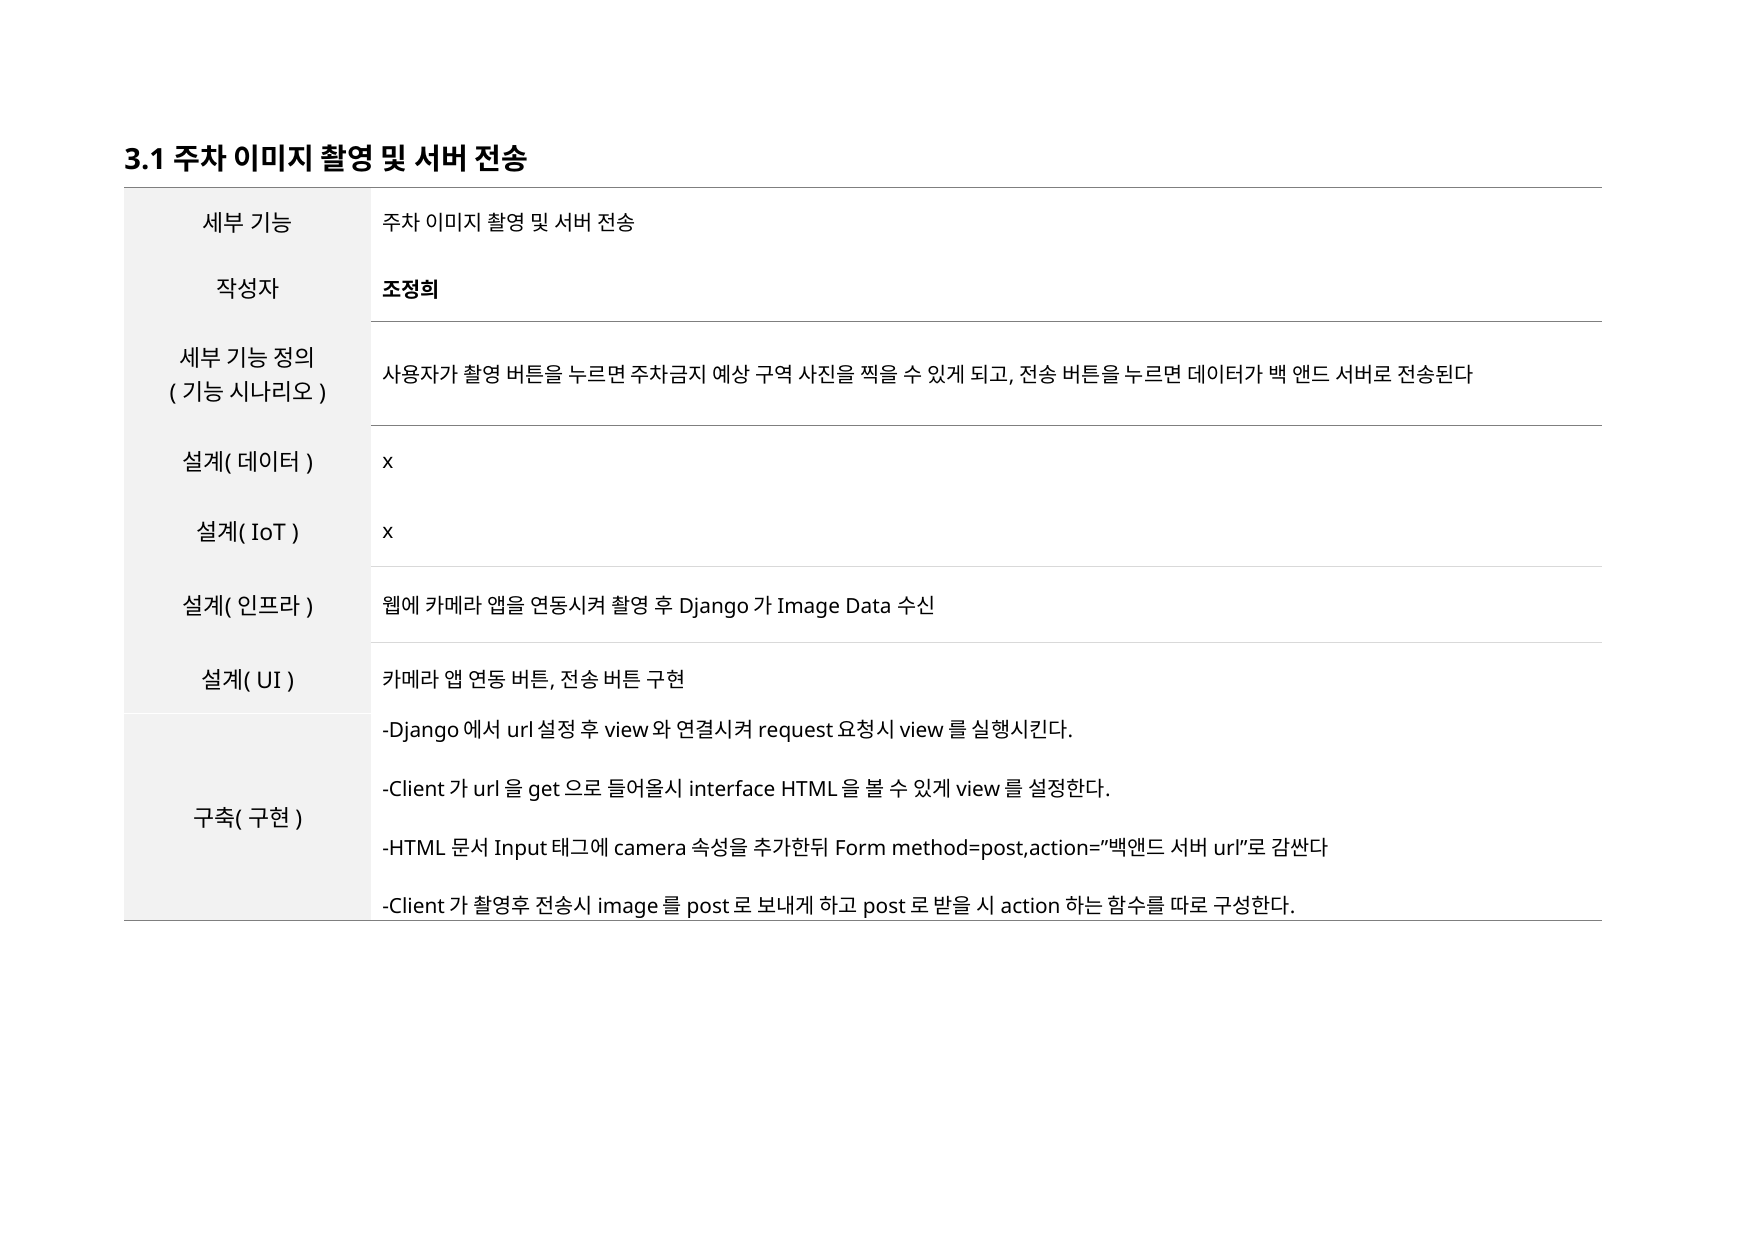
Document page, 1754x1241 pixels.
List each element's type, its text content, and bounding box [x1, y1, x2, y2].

table_cell 웹에 카메라 앱을 연동시켜 촬영 후 Django가 Image Data 수신 [371, 567, 1602, 642]
table_cell 조정희 [371, 255, 1602, 321]
table_cell 설계( 데이터 ) [124, 425, 371, 495]
table_cell x [371, 426, 1602, 495]
table_cell 카메라 앱 연동 버튼, 전송 버튼 구현 [371, 643, 1602, 713]
table_cell 설계( UI ) [124, 642, 371, 713]
table_cell 설계( IoT ) [124, 495, 371, 566]
table_header 세부 기능 [124, 188, 371, 255]
table_cell 세부 기능 정의 ( 기능 시나리오 ) [124, 321, 371, 425]
table_cell 설계( 인프라 ) [124, 566, 371, 642]
table_header 주차 이미지 촬영 및 서버 전송 [371, 188, 1602, 255]
subtitle 3.1 주차 이미지 촬영 및 서버 전송 [124, 136, 1606, 178]
table_cell 작성자 [124, 255, 371, 321]
table_cell -Django에서 url설정 후 view와 연결시켜 request요청시 view를 실행시킨다. -Client가 url을 get으로 들어올시 interface HTML을 볼 수 있게 view를 설정한다. -HTML 문서 Input태그에 camera속성을 추가한뒤 Form method=post,action=”백앤드 서버url”로 감싼다 -Client가 촬영후 전송시 image를 post로 보내게 하고 post로 받을 시 action하는 함수를 따로 구성한다. [371, 714, 1602, 920]
table_cell 사용자가 촬영 버튼을 누르면 주차금지 예상 구역 사진을 찍을 수 있게 되고, 전송 버튼을 누르면 데이터가 백 앤드 서버로 전송된다 [371, 322, 1602, 425]
table_cell x [371, 495, 1602, 566]
table_cell 구축( 구현 ) [124, 714, 371, 920]
